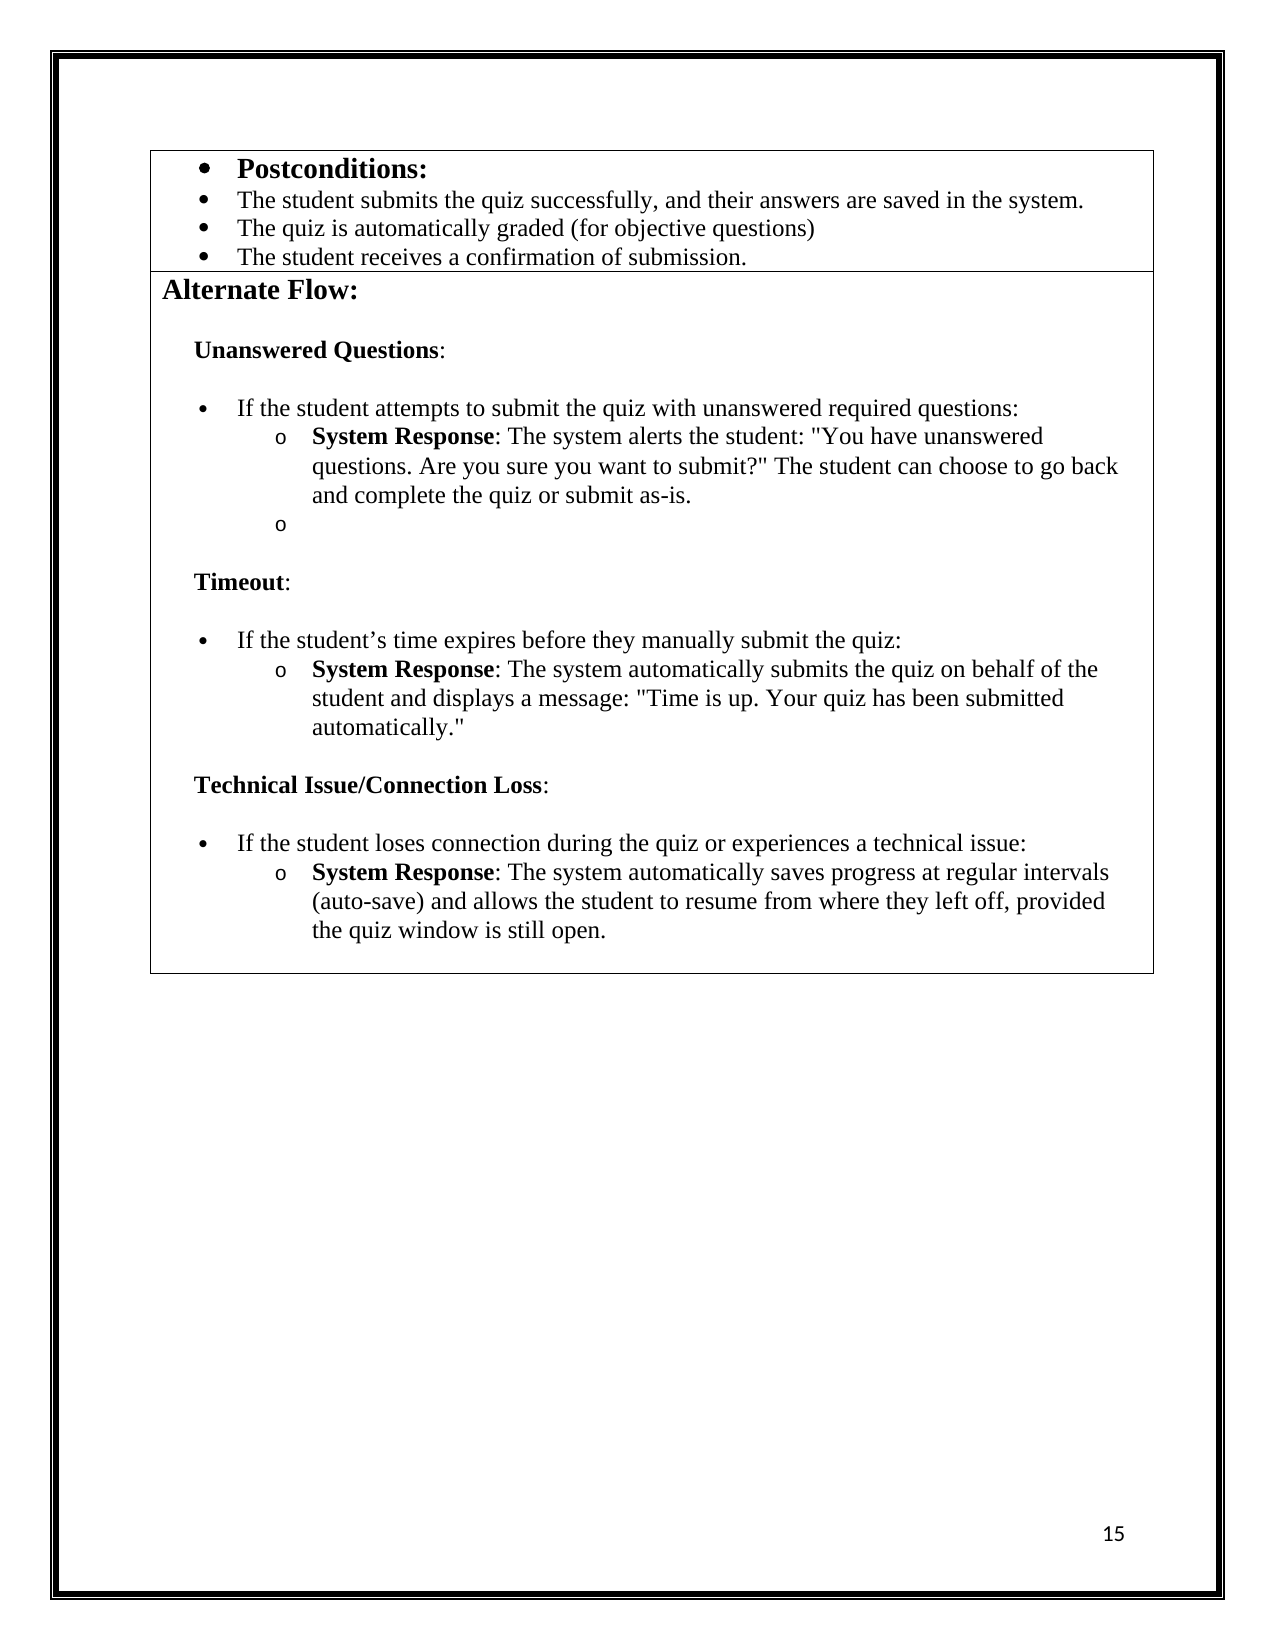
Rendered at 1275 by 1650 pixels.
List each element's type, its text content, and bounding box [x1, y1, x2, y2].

table_cell Alternate Flow:  Unanswered Questions: If the student attempts to submit the quiz with unanswered required questions: System Response: The system alerts the student: "You have unanswered questions. Are you sure you want to submit?" The student can choose to go back and complete the quiz or submit as-is.  Timeout: If the student’s time expires before they manually submit the quiz: System Response: The system automatically submits the quiz on behalf of the student and displays a message: "Time is up. Your quiz has been submitted automatically."  Technical Issue/Connection Loss: If the student loses connection during the quiz or experiences a technical issue: System Response: The system automatically saves progress at regular intervals (auto-save) and allows the student to resume from where they left off, provided the quiz window is still open. [151, 272, 1153, 973]
table_cell Postconditions: The student submits the quiz successfully, and their answers are saved in the system. The quiz is automatically graded (for objective questions) The student receives a confirmation of submission. [151, 151, 1153, 271]
